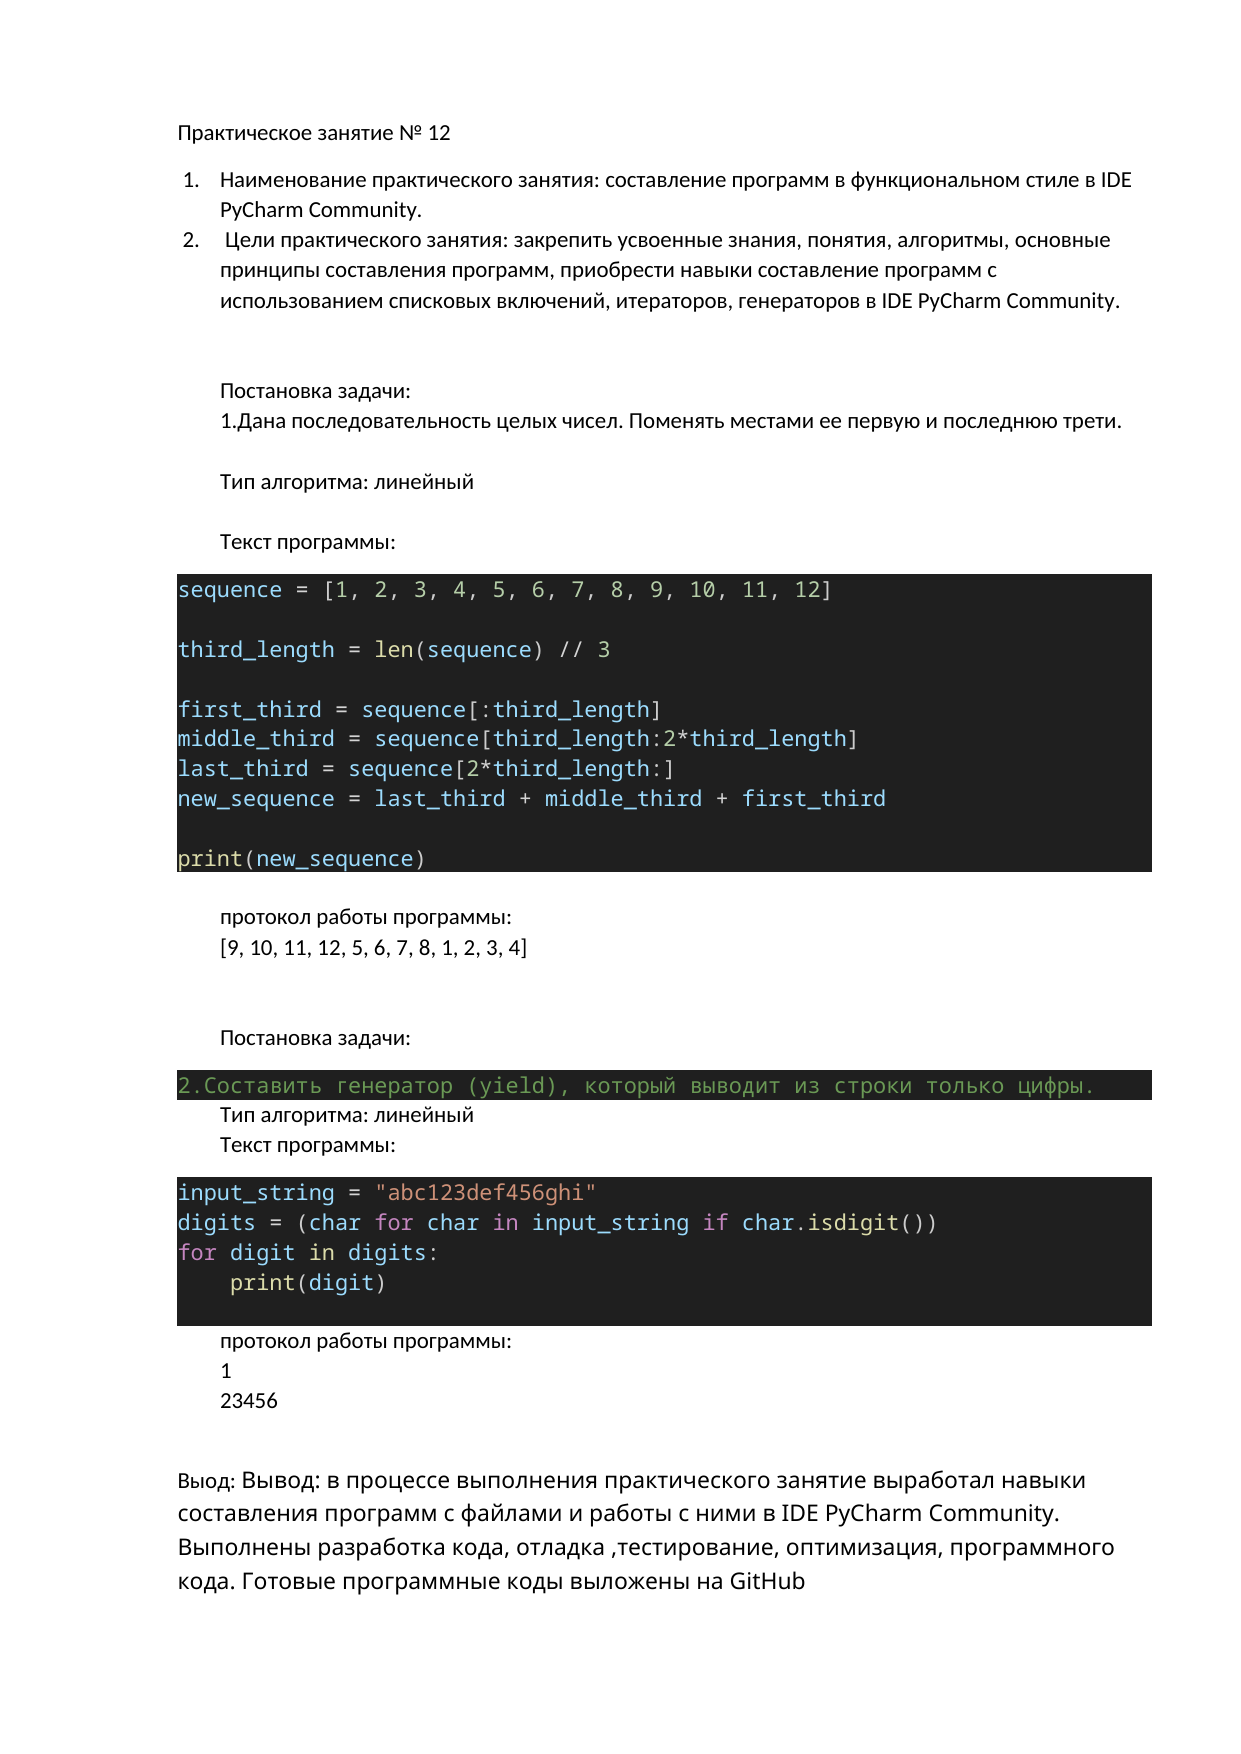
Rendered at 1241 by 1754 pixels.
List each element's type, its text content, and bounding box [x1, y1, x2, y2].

text sequence = [1, 2, 3, 4, 5, 6, 7, 8, 9, 10, 11, 12] [177, 574, 1152, 604]
text digits = (char for char in input_string if char.isdigit()) [177, 1207, 1152, 1237]
text first_third = sequence[:third_length] [177, 693, 1152, 723]
list протокол работы программы: [220, 902, 1152, 931]
text input_string = "abc123def456ghi" [177, 1177, 1152, 1207]
text last_third = sequence[2*third_length:] [177, 753, 1152, 783]
list Текст программы: [220, 1130, 1152, 1158]
list Цели практического занятия: закрепить усвоенные знания, понятия, алгоритмы, основные принципы составления программ, приобрести навыки составление программ с использованием списковых включений, итераторов, генераторов в IDE PyCharm Community. [182, 225, 1152, 314]
list Текст программы: [220, 527, 1152, 556]
text middle_third = sequence[third_length:2*third_length] [177, 723, 1152, 753]
list 23456 [220, 1386, 1152, 1414]
list протокол работы программы: [220, 1326, 1152, 1354]
text third_length = len(sequence) // 3 [177, 634, 1152, 664]
text print(digit) [177, 1266, 1152, 1296]
text for digit in digits: [177, 1237, 1152, 1266]
list Постановка задачи: [220, 376, 1152, 404]
list Наименование практического занятия: составление программ в функциональном стиле в IDE PyCharm Community. [182, 165, 1152, 223]
list [9, 10, 11, 12, 5, 6, 7, 8, 1, 2, 3, 4] [220, 933, 1152, 961]
text Практическое занятие № 12 [177, 118, 1152, 146]
list 1 [220, 1356, 1152, 1384]
text print(new_sequence) [177, 842, 1152, 872]
list 1.Дана последовательность целых чисел. Поменять местами ее первую и последнюю трети. [220, 407, 1152, 435]
list Постановка задачи: [220, 1023, 1152, 1051]
list Тип алгоритма: линейный [220, 467, 1152, 495]
text 2.Составить генератор (yield), который выводит из строки только цифры. [177, 1070, 1152, 1100]
text new_sequence = last_third + middle_third + first_third [177, 783, 1152, 813]
text Выод: Вывод: в процессе выполнения практического занятие выработал навыки составления программ с файлами и работы с ними в IDE PyCharm Community. Выполнены разработка кода, отладка ,тестирование, оптимизация, программного кода. Готовые программные коды выложены на GitHub [177, 1463, 1152, 1596]
list Тип алгоритма: линейный [220, 1100, 1152, 1128]
